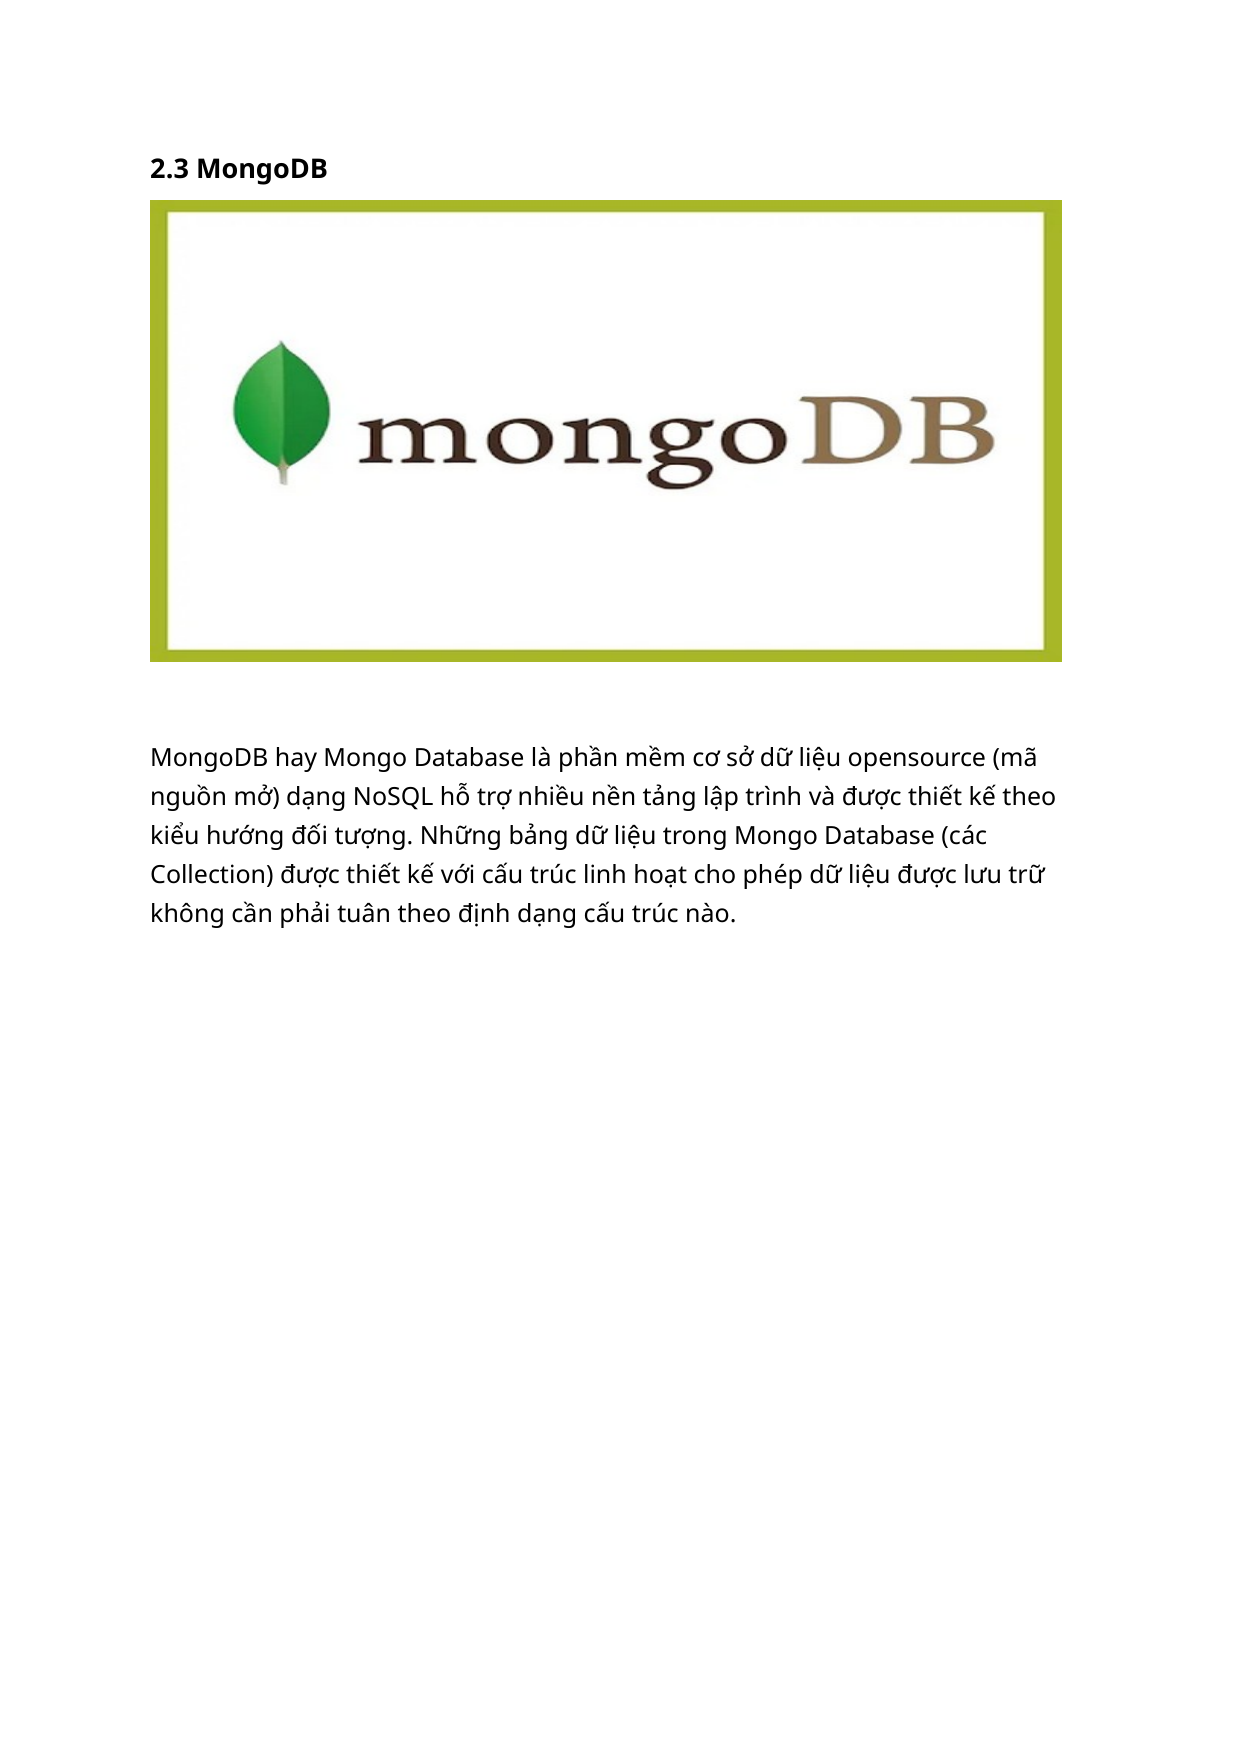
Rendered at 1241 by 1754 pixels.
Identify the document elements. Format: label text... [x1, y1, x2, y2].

text MongoDB hay Mongo Database là phần mềm cơ sở dữ liệu opensource (mã nguồn mở) dạng NoSQL hỗ trợ nhiều nền tảng lập trình và được thiết kế theo kiểu hướng đối tượng. Những bảng dữ liệu trong Mongo Database (các Collection) được thiết kế với cấu trúc linh hoạt cho phép dữ liệu được lưu trữ không cần phải tuân theo định dạng cấu trúc nào. [150, 739, 1090, 930]
subtitle 2.3 MongoDB [150, 150, 1090, 187]
picture [150, 200, 1062, 662]
